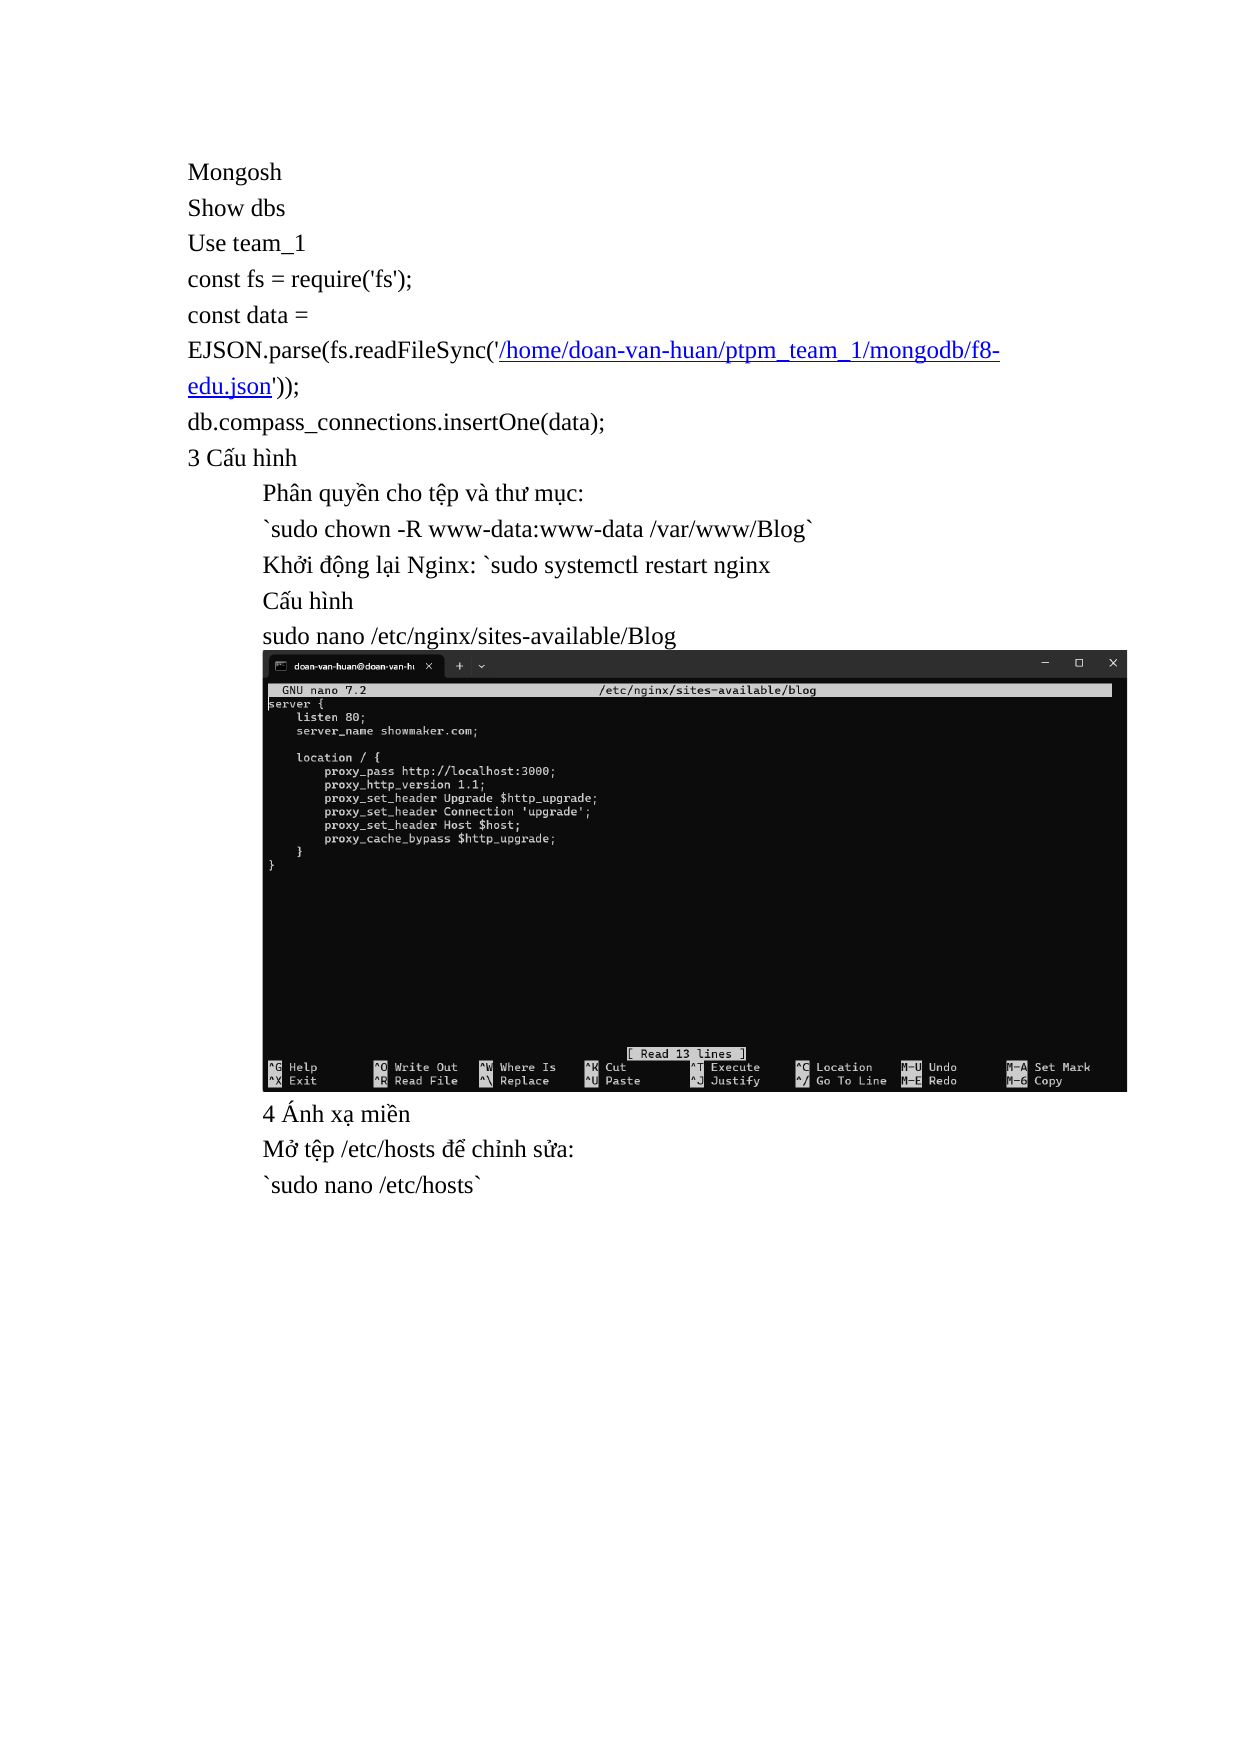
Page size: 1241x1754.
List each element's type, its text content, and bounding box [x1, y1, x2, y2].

list 3 Cấu hình [187, 436, 1053, 472]
list Mongosh [187, 150, 1053, 186]
list db.compass_connections.insertOne(data); [187, 400, 1053, 436]
list 4 Ánh xạ miền [262, 1092, 1053, 1128]
list Cấu hình [187, 579, 1053, 614]
list Phân quyền cho tệp và thư mục: [187, 472, 1053, 507]
list const fs = require('fs'); [187, 257, 1053, 293]
list `sudo nano /etc/hosts` [187, 1163, 1053, 1199]
list Mở tệp /etc/hosts để chỉnh sửa: [187, 1128, 1053, 1163]
picture [262, 650, 1128, 1092]
list const data = EJSON.parse(fs.readFileSync('/home/doan-van-huan/ptpm_team_1/mongodb/f8-edu.json')); [187, 293, 1053, 400]
list sudo nano /etc/nginx/sites-available/Blog [262, 614, 1053, 650]
list `sudo chown -R www-data:www-data /var/www/Blog` [187, 507, 1053, 543]
list Show dbs [187, 186, 1053, 221]
list Use team_1 [187, 221, 1053, 257]
list Khởi động lại Nginx: `sudo systemctl restart nginx [187, 543, 1053, 579]
